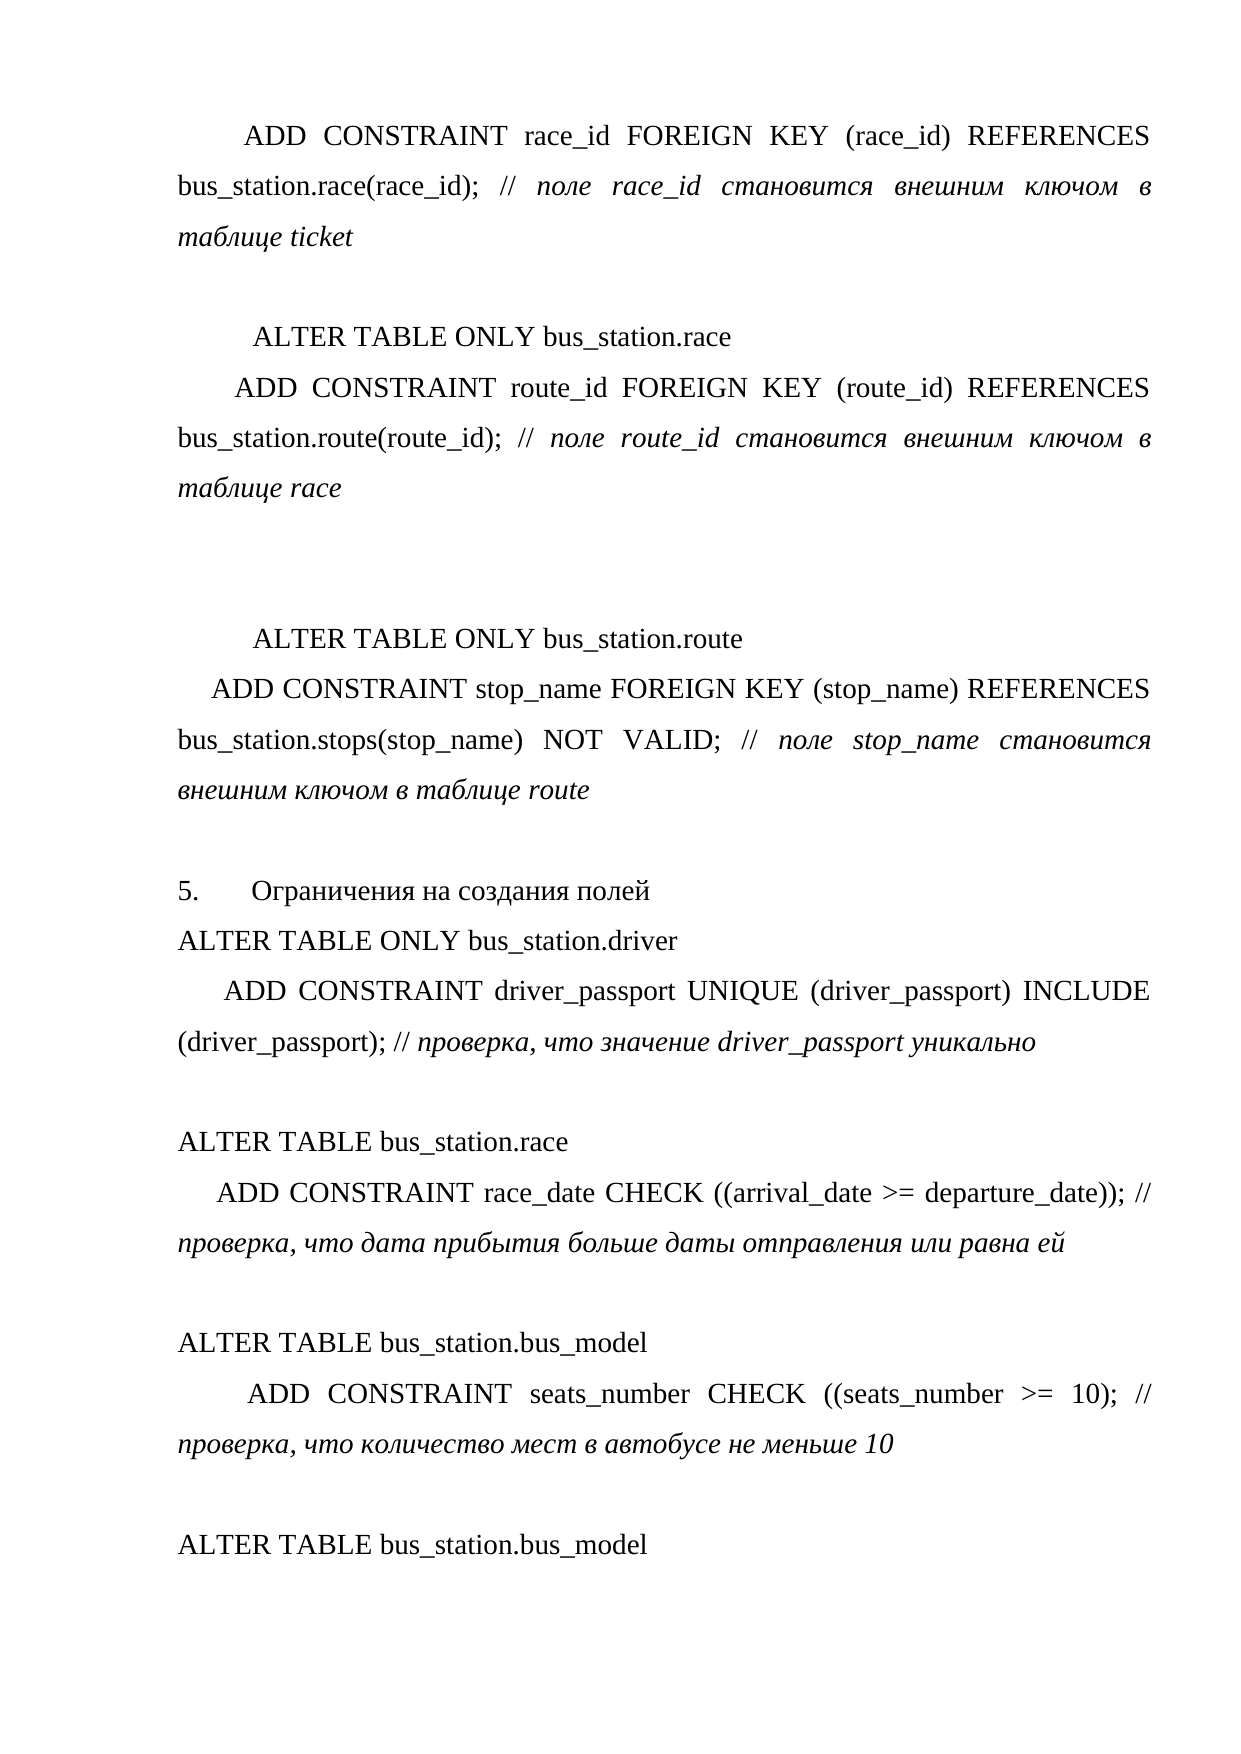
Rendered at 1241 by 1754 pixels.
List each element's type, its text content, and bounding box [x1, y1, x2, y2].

text ADD CONSTRAINT race_date CHECK ((arrival_date >= departure_date)); // проверка, что дата прибытия больше даты отправления или равна ей [177, 1175, 1152, 1258]
list ADD CONSTRAINT route_id FOREIGN KEY (route_id) REFERENCES bus_station.route(route_id); // поле route_id становится внешним ключом в таблице race [177, 370, 1152, 504]
text ADD CONSTRAINT driver_passport UNIQUE (driver_passport) INCLUDE (driver_passport); // проверка, что значение driver_passport уникально [177, 973, 1152, 1057]
list ALTER TABLE ONLY bus_station.race [252, 319, 1152, 353]
list ADD CONSTRAINT race_id FOREIGN KEY (race_id) REFERENCES bus_station.race(race_id); // поле race_id становится внешним ключом в таблице ticket [177, 118, 1152, 252]
list ALTER TABLE ONLY bus_station.route [252, 621, 1152, 655]
text ALTER TABLE bus_station.bus_model [177, 1326, 1152, 1359]
text ALTER TABLE bus_station.race [177, 1124, 1152, 1158]
text ALTER TABLE ONLY bus_station.driver [177, 923, 1152, 957]
text ALTER TABLE bus_station.bus_model [177, 1527, 1152, 1560]
list Ограничения на создания полей [177, 873, 1152, 906]
list ADD CONSTRAINT stop_name FOREIGN KEY (stop_name) REFERENCES bus_station.stops(stop_name) NOT VALID; // поле stop_name становится внешним ключом в таблице route [177, 672, 1152, 806]
text ADD CONSTRAINT seats_number CHECK ((seats_number >= 10); // проверка, что количество мест в автобусе не меньше 10 [177, 1376, 1152, 1460]
